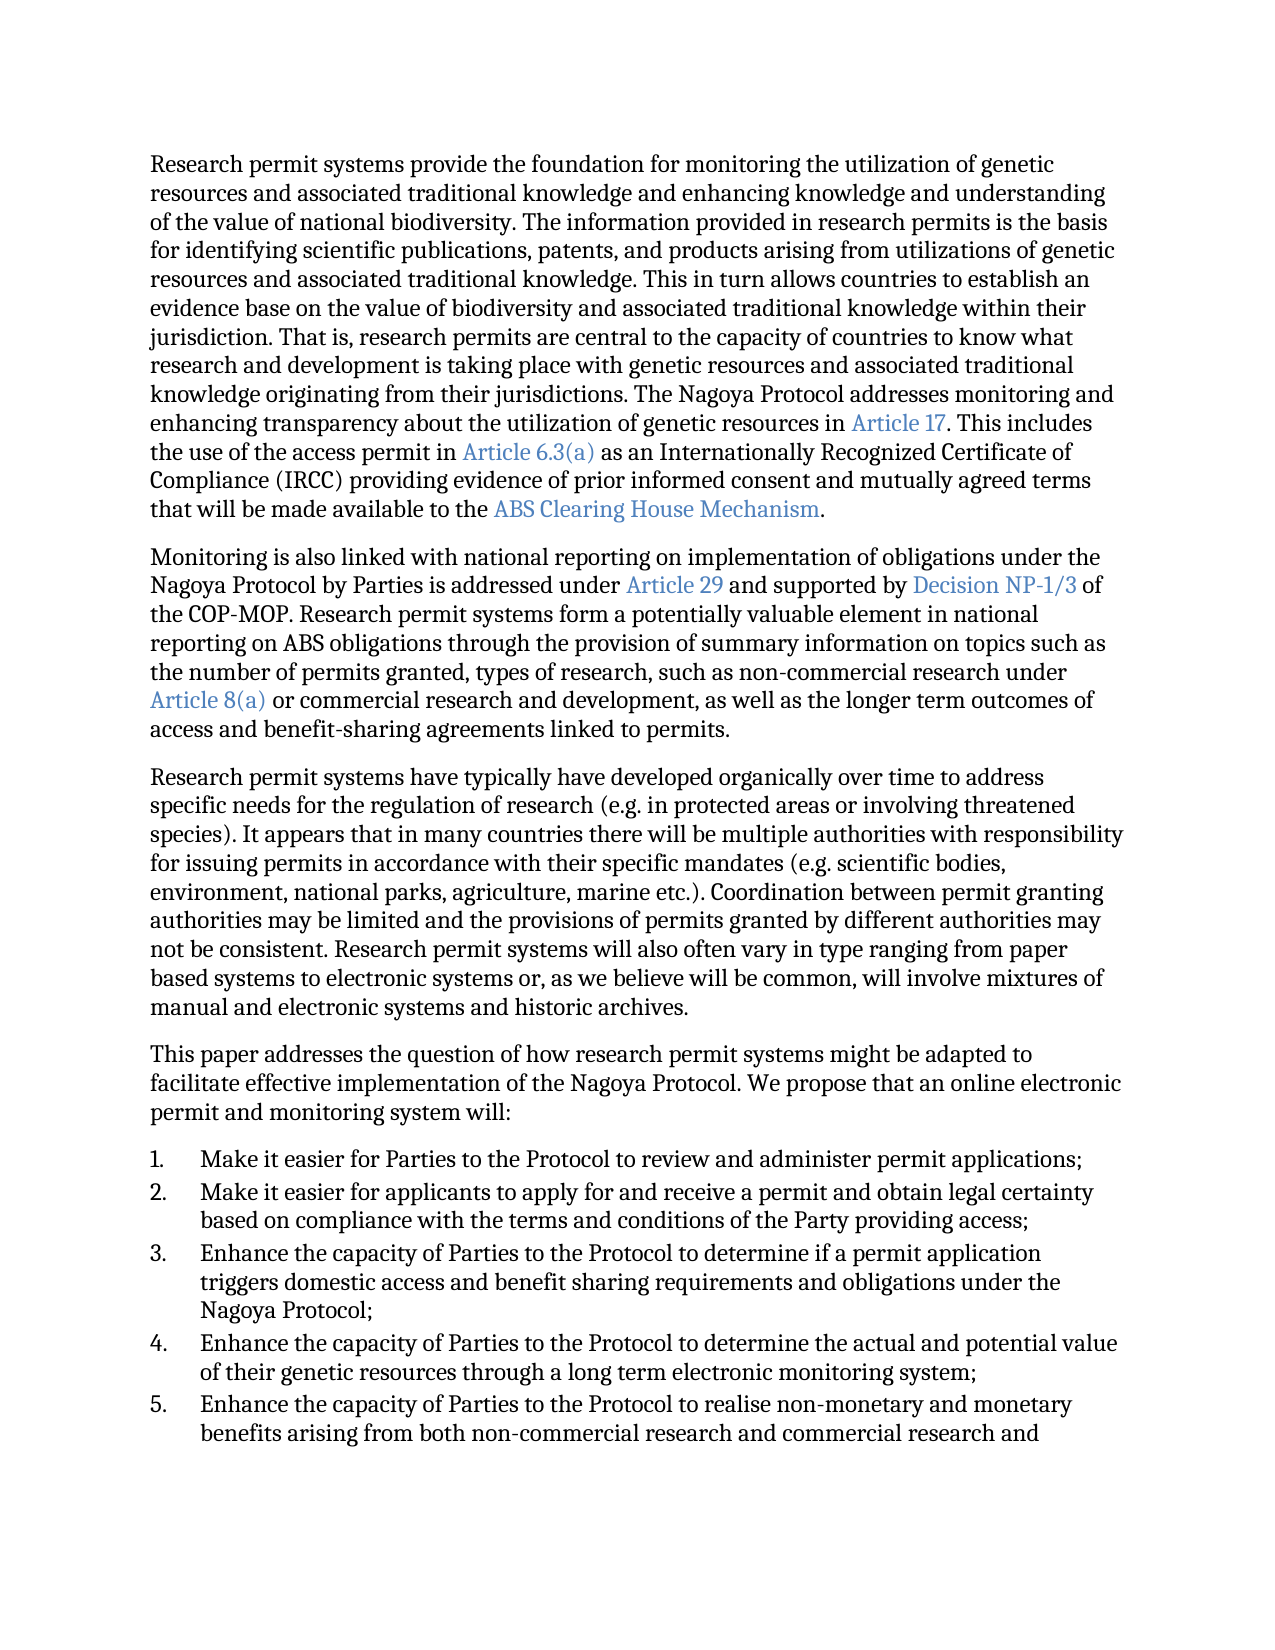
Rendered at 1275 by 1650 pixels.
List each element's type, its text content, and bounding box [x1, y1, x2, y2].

list Enhance the capacity of Parties to the Protocol to determine if a permit application triggers domestic access and benefit sharing requirements and obligations under the Nagoya Protocol; [150, 1239, 1125, 1325]
text Research permit systems provide the foundation for monitoring the utilization of genetic resources and associated traditional knowledge and enhancing knowledge and understanding of the value of national biodiversity. The information provided in research permits is the basis for identifying scientific publications, patents, and products arising from utilizations of genetic resources and associated traditional knowledge. This in turn allows countries to establish an evidence base on the value of biodiversity and associated traditional knowledge within their jurisdiction. That is, research permits are central to the capacity of countries to know what research and development is taking place with genetic resources and associated traditional knowledge originating from their jurisdictions. The Nagoya Protocol addresses monitoring and enhancing transparency about the utilization of genetic resources in Article 17. This includes the use of the access permit in Article 6.3(a) as an Internationally Recognized Certificate of Compliance (IRCC) providing evidence of prior informed consent and mutually agreed terms that will be made available to the ABS Clearing House Mechanism. [150, 150, 1125, 524]
list Make it easier for applicants to apply for and receive a permit and obtain legal certainty based on compliance with the terms and conditions of the Party providing access; [150, 1177, 1125, 1235]
text Research permit systems have typically have developed organically over time to address specific needs for the regulation of research (e.g. in protected areas or involving threatened species). It appears that in many countries there will be multiple authorities with responsibility for issuing permits in accordance with their specific mandates (e.g. scientific bodies, environment, national parks, agriculture, marine etc.). Coordination between permit granting authorities may be limited and the provisions of permits granted by different authorities may not be consistent. Research permit systems will also often vary in type ranging from paper based systems to electronic systems or, as we believe will be common, will involve mixtures of manual and electronic systems and historic archives. [150, 762, 1125, 1021]
list Enhance the capacity of Parties to the Protocol to determine the actual and potential value of their genetic resources through a long term electronic monitoring system; [150, 1329, 1125, 1386]
text Monitoring is also linked with national reporting on implementation of obligations under the Nagoya Protocol by Parties is addressed under Article 29 and supported by Decision NP-1/3 of the COP-MOP. Research permit systems form a potentially valuable element in national reporting on ABS obligations through the provision of summary information on topics such as the number of permits granted, types of research, such as non-commercial research under Article 8(a) or commercial research and development, as well as the longer term outcomes of access and benefit-sharing agreements linked to permits. [150, 542, 1125, 744]
list Make it easier for Parties to the Protocol to review and administer permit applications; [150, 1145, 1125, 1174]
text This paper addresses the question of how research permit systems might be adapted to facilitate effective implementation of the Nagoya Protocol. We propose that an online electronic permit and monitoring system will: [150, 1040, 1125, 1126]
